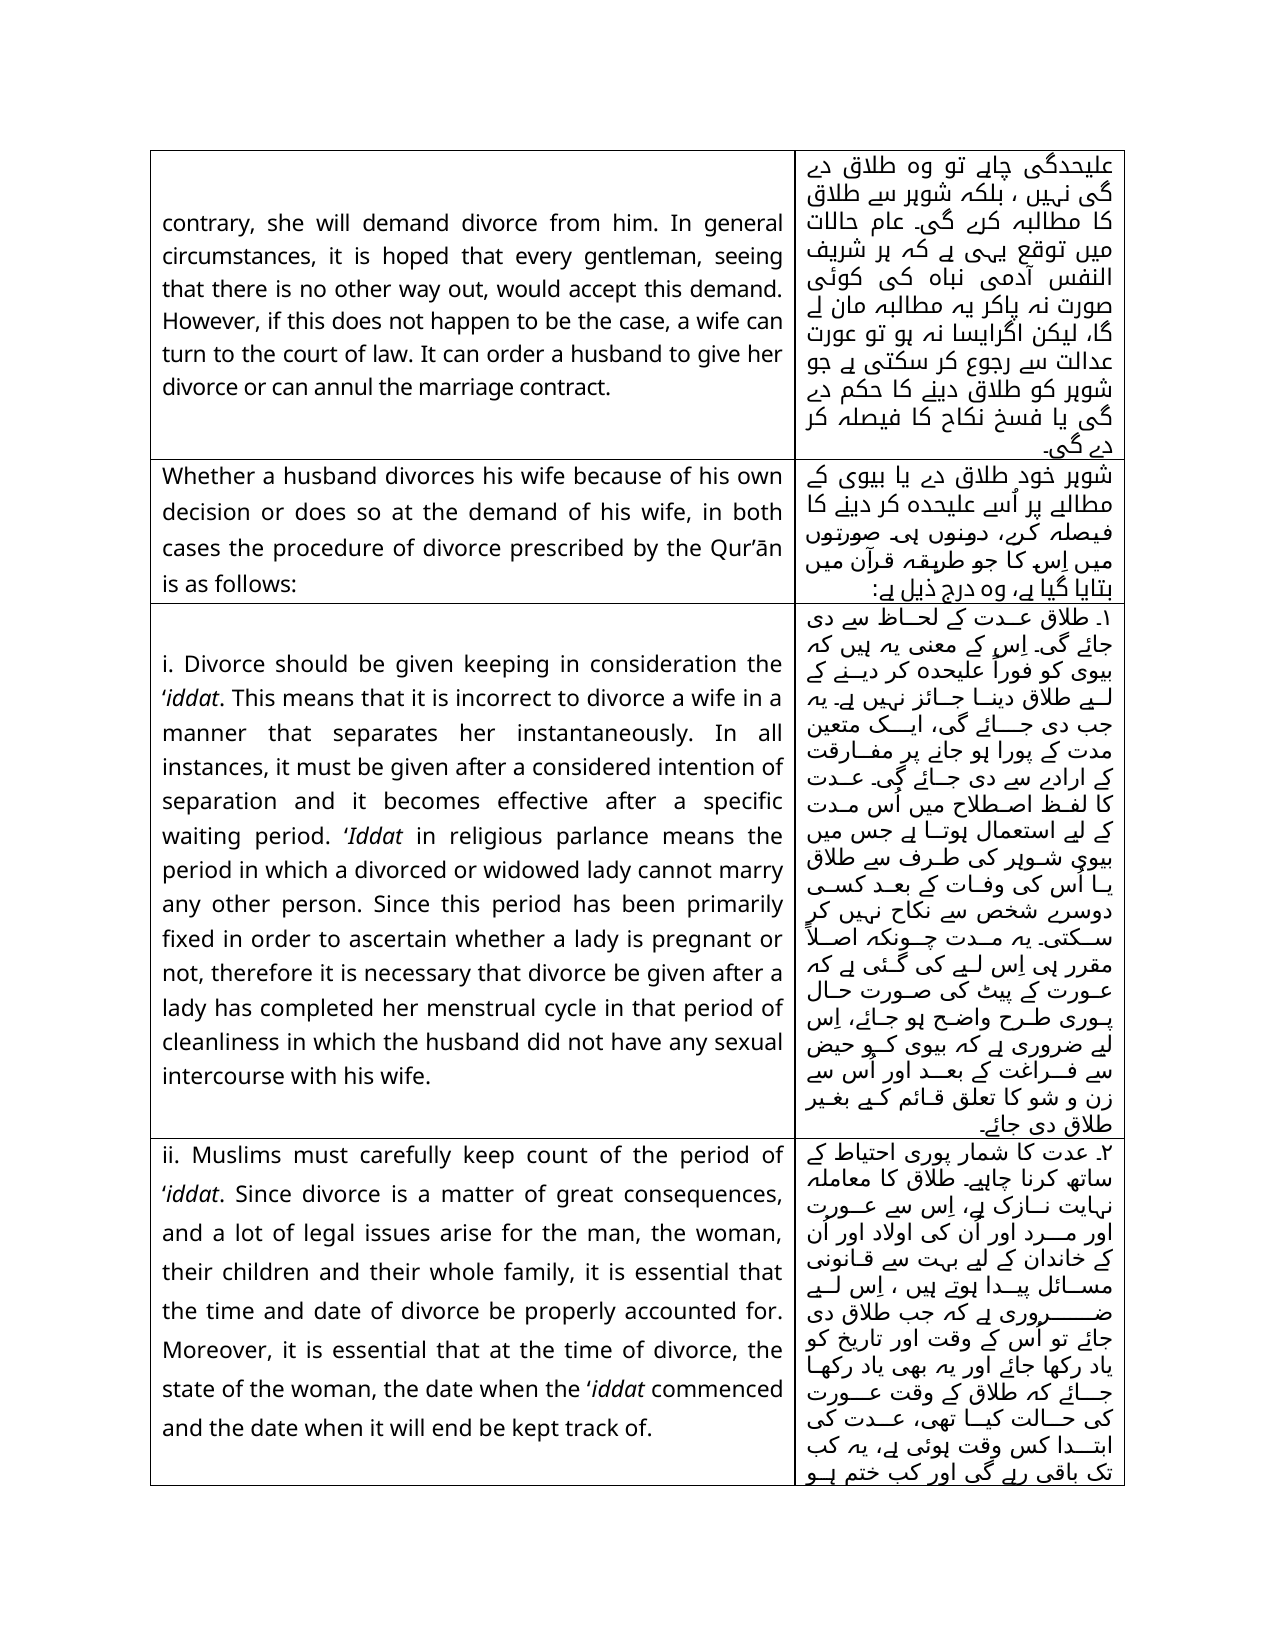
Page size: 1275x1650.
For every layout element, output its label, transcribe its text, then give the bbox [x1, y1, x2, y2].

table_cell ١۔ طلاق عدت کے لحاظ سے دی جائے گی۔ اِس کے معنی یہ ہیں کہ بیوی کو فوراً علیحدہ کر دینے کے لیے طلاق دینا جائز نہیں ہے۔ یہ جب دی جائے گی، ایک متعین مدت کے پورا ہو جانے پر مفارقت کے ارادے سے دی جائے گی۔ عدت کا لفظ اصطلاح میں اُس مدت کے لیے استعمال ہوتا ہے جس میں بیوی شوہر کی طرف سے طلاق یا اُس کی وفات کے بعد کسی دوسرے شخص سے نکاح نہیں کر سکتی۔ یہ مدت چونکہ اصلاً مقرر ہی اِس لیے کی گئی ہے کہ عورت کے پیٹ کی صورت حال پوری طرح واضح ہو جائے، اِس لیے ضروری ہے کہ بیوی کو حیض سے فراغت کے بعد اور اُس سے زن و شو کا تعلق قائم کیے بغیر طلاق دی جائے۔ [796, 604, 1124, 1138]
table_cell i. Divorce should be given keeping in consideration the ‘iddat. This means that it is incorrect to divorce a wife in a manner that separates her instantaneously. In all instances, it must be given after a considered intention of separation and it becomes effective after a specific waiting period. ‘Iddat in religious parlance means the period in which a divorced or widowed lady cannot marry any other person. Since this period has been primarily fixed in order to ascertain whether a lady is pregnant or not, therefore it is necessary that divorce be given after a lady has completed her menstrual cycle in that period of cleanliness in which the husband did not have any sexual intercourse with his wife. [151, 604, 794, 1138]
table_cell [796, 151, 1124, 459]
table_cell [151, 151, 794, 459]
table_cell شوہر خود طلاق دے یا بیوی کے مطالبے پر اُسے علیحدہ کر دینے کا فیصلہ کرے، دونوں ہی صورتوں میں اِس کا جو طریقہ قرآن میں بتایا گیا ہے، وہ درج ذیل ہے: [796, 460, 1124, 603]
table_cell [151, 1139, 794, 1485]
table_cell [796, 1139, 1124, 1485]
table_cell Whether a husband divorces his wife because of his own decision or does so at the demand of his wife, in both cases the procedure of divorce prescribed by the Qur’ān is as follows: [151, 460, 794, 603]
